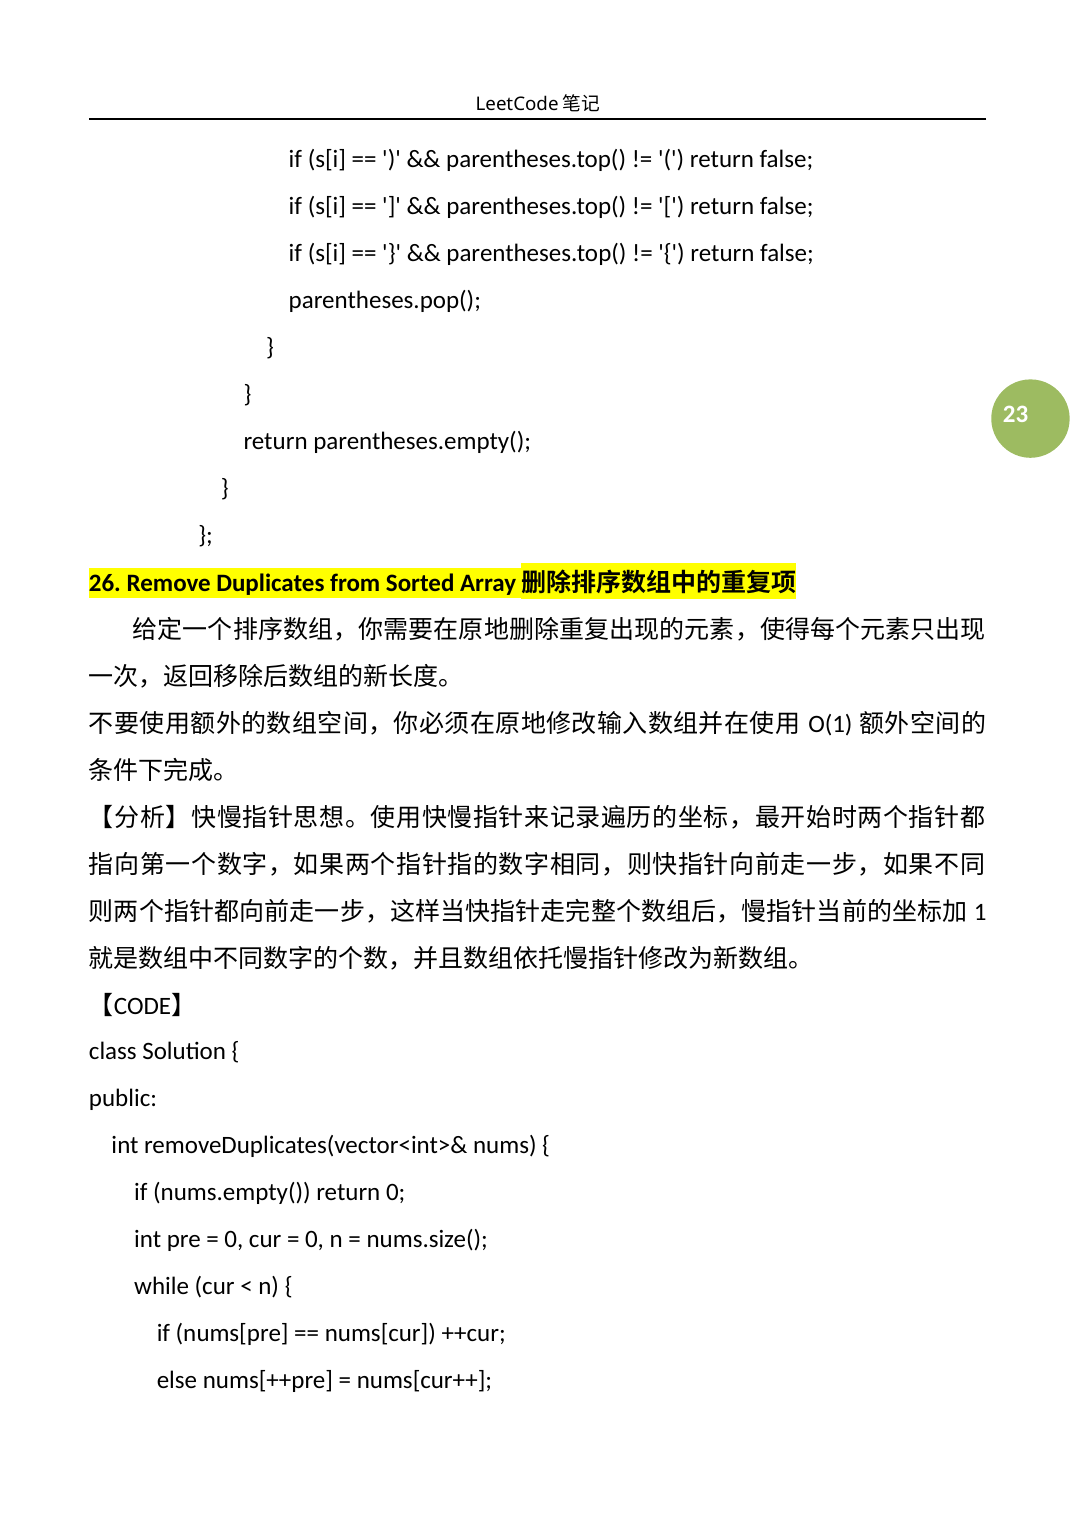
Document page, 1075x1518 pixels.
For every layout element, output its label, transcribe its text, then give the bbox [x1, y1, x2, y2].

text return parentheses.empty(); [198, 417, 986, 463]
text else nums[++pre] = nums[cur++]; [89, 1356, 986, 1403]
text public: [89, 1074, 986, 1121]
text 给定一个排序数组，你需要在原地删除重复出现的元素，使得每个元素只出现一次，返回移除后数组的新长度。 [89, 604, 986, 698]
subtitle 26. Remove Duplicates from Sorted Array删除排序数组中的重复项 [89, 557, 986, 604]
text if (s[i] == '}' && parentheses.top() != '{') return false; [198, 229, 986, 276]
text 【分析】快慢指针思想。使用快慢指针来记录遍历的坐标，最开始时两个指针都指向第一个数字，如果两个指针指的数字相同，则快指针向前走一步，如果不同，则两个指针都向前走一步，这样当快指针走完整个数组后，慢指针当前的坐标加1就是数组中不同数字的个数，并且数组依托慢指针修改为新数组。 [89, 792, 986, 980]
text 不要使用额外的数组空间，你必须在原地修改输入数组并在使用 O(1) 额外空间的条件下完成。 [89, 698, 986, 792]
text } [198, 463, 986, 511]
text while (cur < n) { [89, 1262, 986, 1309]
text }; [198, 511, 986, 557]
text 【CODE】 [89, 980, 986, 1027]
text } [198, 323, 986, 369]
text if (nums.empty()) return 0; [89, 1168, 986, 1215]
text int pre = 0, cur = 0, n = nums.size(); [89, 1215, 986, 1262]
text parentheses.pop(); [198, 276, 986, 323]
text if (s[i] == ']' && parentheses.top() != '[') return false; [198, 182, 986, 229]
text if (nums[pre] == nums[cur]) ++cur; [89, 1309, 986, 1356]
text int removeDuplicates(vector<int>& nums) { [89, 1121, 986, 1168]
text class Solution { [89, 1027, 986, 1074]
text if (s[i] == ')' && parentheses.top() != '(') return false; [198, 135, 986, 182]
text } [198, 369, 986, 417]
